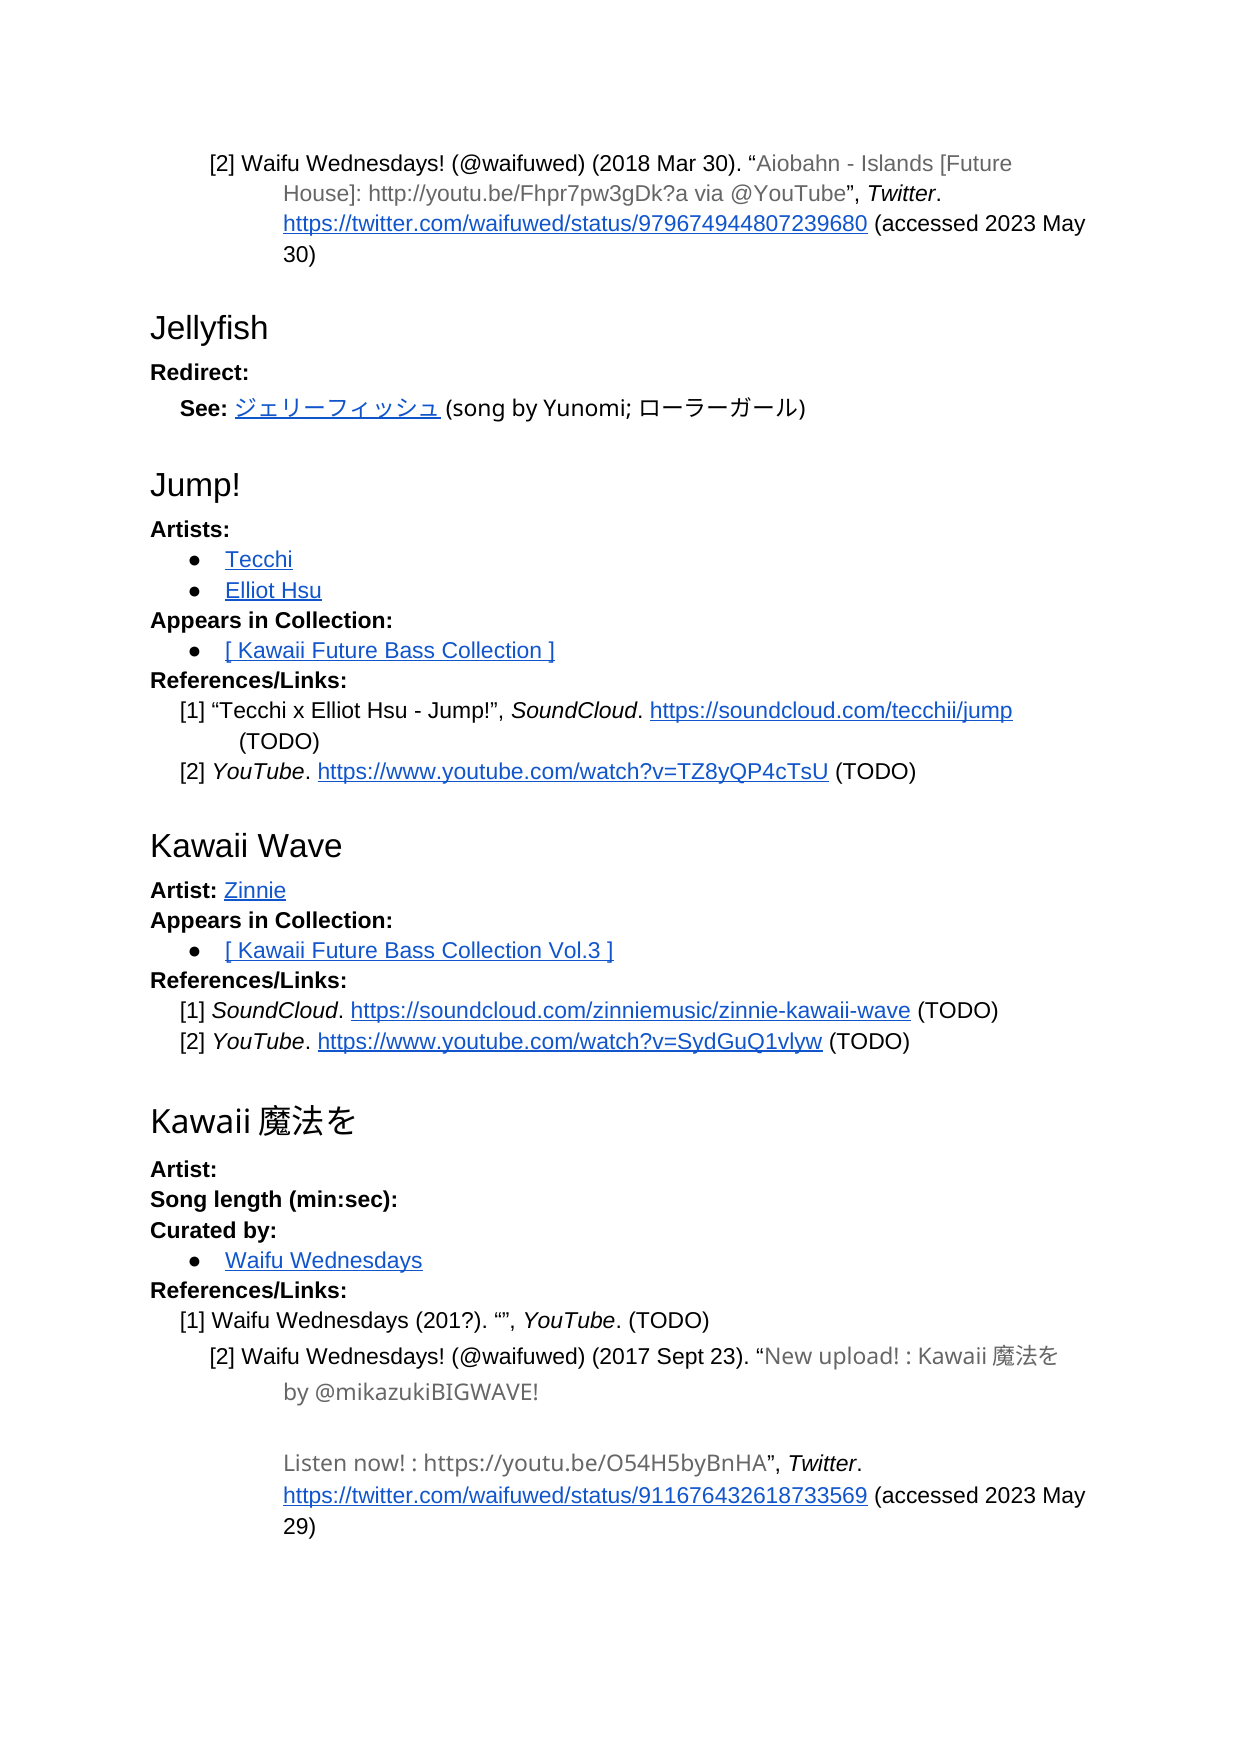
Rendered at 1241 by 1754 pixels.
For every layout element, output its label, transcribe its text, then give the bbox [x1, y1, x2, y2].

text Curated by: [150, 1217, 1090, 1243]
text See: ジェリーフィッシュ (song by Yunomi; ローラーガール) [179, 389, 1090, 423]
text Artist: [150, 1156, 1090, 1183]
subtitle Kawaii Wave [150, 826, 1090, 864]
subtitle Kawaii魔法を [150, 1095, 1090, 1144]
text References/Links: [150, 1277, 1090, 1303]
text [2] YouTube. https://www.youtube.com/watch?v=SydGuQ1vlyw (TODO) [179, 1028, 1090, 1054]
subtitle Jump! [150, 465, 1090, 504]
list [ Kawaii Future Bass Collection Vol.3 ] [187, 937, 1090, 963]
list Waifu Wednesdays [187, 1247, 1090, 1273]
subtitle Jellyfish [150, 308, 1090, 347]
text References/Links: [150, 667, 1090, 694]
text Artists: [150, 516, 1090, 543]
text [1] “Tecchi x Elliot Hsu - Jump!”, SoundCloud. https://soundcloud.com/tecchii/jump (TODO) [179, 697, 1090, 754]
text Artist: Zinnie [150, 877, 1090, 903]
text [2] YouTube. https://www.youtube.com/watch?v=TZ8yQP4cTsU (TODO) [179, 758, 1090, 784]
text Song length (min:sec): [150, 1186, 1090, 1213]
text [2] Waifu Wednesdays! (@waifuwed) (2017 Sept 23). “New upload! : Kawaii魔法を by @mikazukiBIGWAVE! Listen now! : https://youtu.be/O54H5byBnHA”, Twitter. https://twitter.com/waifuwed/status/911676432618733569 (accessed 2023 May 29) [209, 1337, 1090, 1539]
text Appears in Collection: [150, 907, 1090, 933]
text [2] Waifu Wednesdays! (@waifuwed) (2018 Mar 30). “Aiobahn - Islands [Future House]: http://youtu.be/Fhpr7pw3gDk?a via @YouTube”, Twitter. https://twitter.com/waifuwed/status/979674944807239680 (accessed 2023 May 30) [209, 150, 1090, 267]
list Elliot Hsu [187, 577, 1090, 603]
text [1] Waifu Wednesdays (201?). “”, YouTube. (TODO) [179, 1307, 1090, 1334]
list Tecchi [187, 546, 1090, 573]
text Redirect: [150, 359, 1090, 386]
list [ Kawaii Future Bass Collection ] [187, 637, 1090, 663]
text References/Links: [150, 967, 1090, 993]
text [1] SoundCloud. https://soundcloud.com/zinniemusic/zinnie-kawaii-wave (TODO) [179, 997, 1090, 1024]
text Appears in Collection: [150, 607, 1090, 633]
